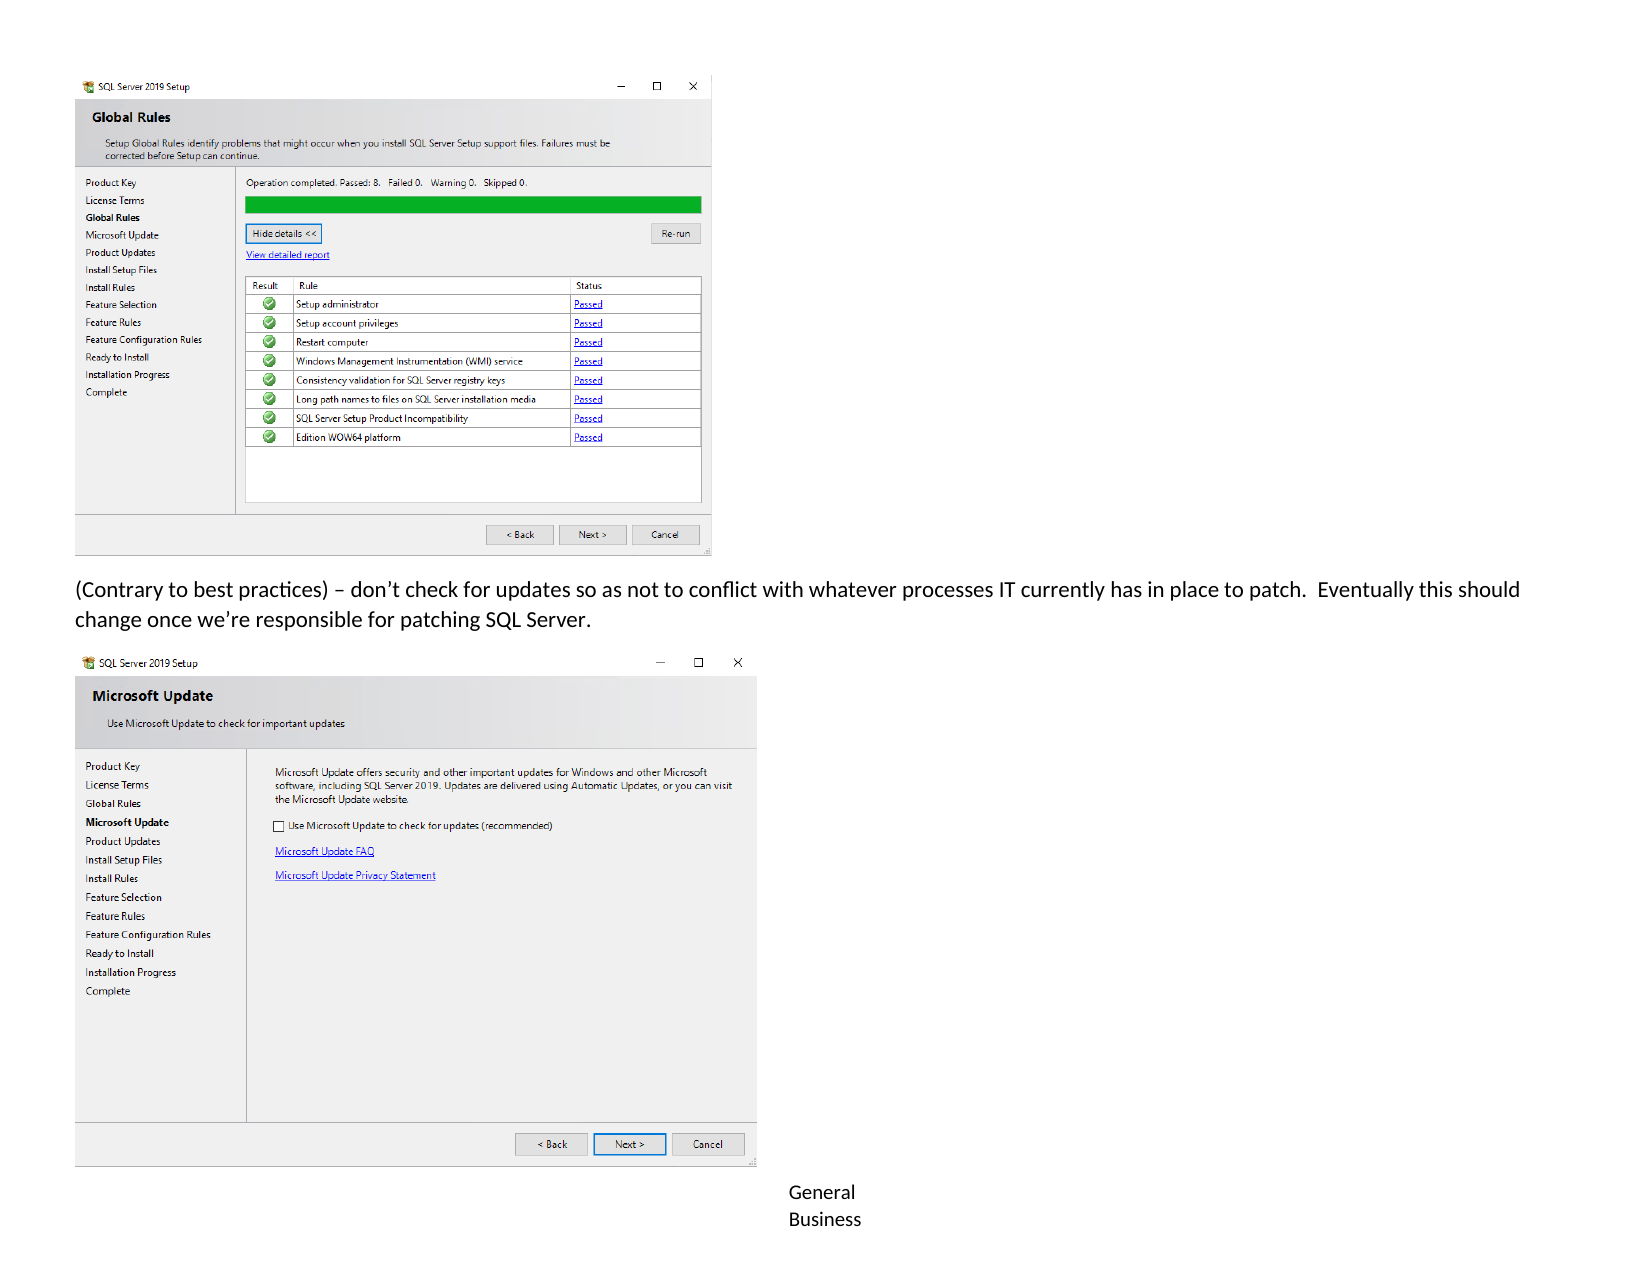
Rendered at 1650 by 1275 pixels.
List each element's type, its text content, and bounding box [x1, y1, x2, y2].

text (Contrary to best practices) – don’t check for updates so as not to conflict with whatever processes IT currently has in place to patch. Eventually this should change once we’re responsible for patching SQL Server. [75, 575, 1575, 633]
picture [75, 75, 712, 556]
picture [75, 651, 757, 1167]
